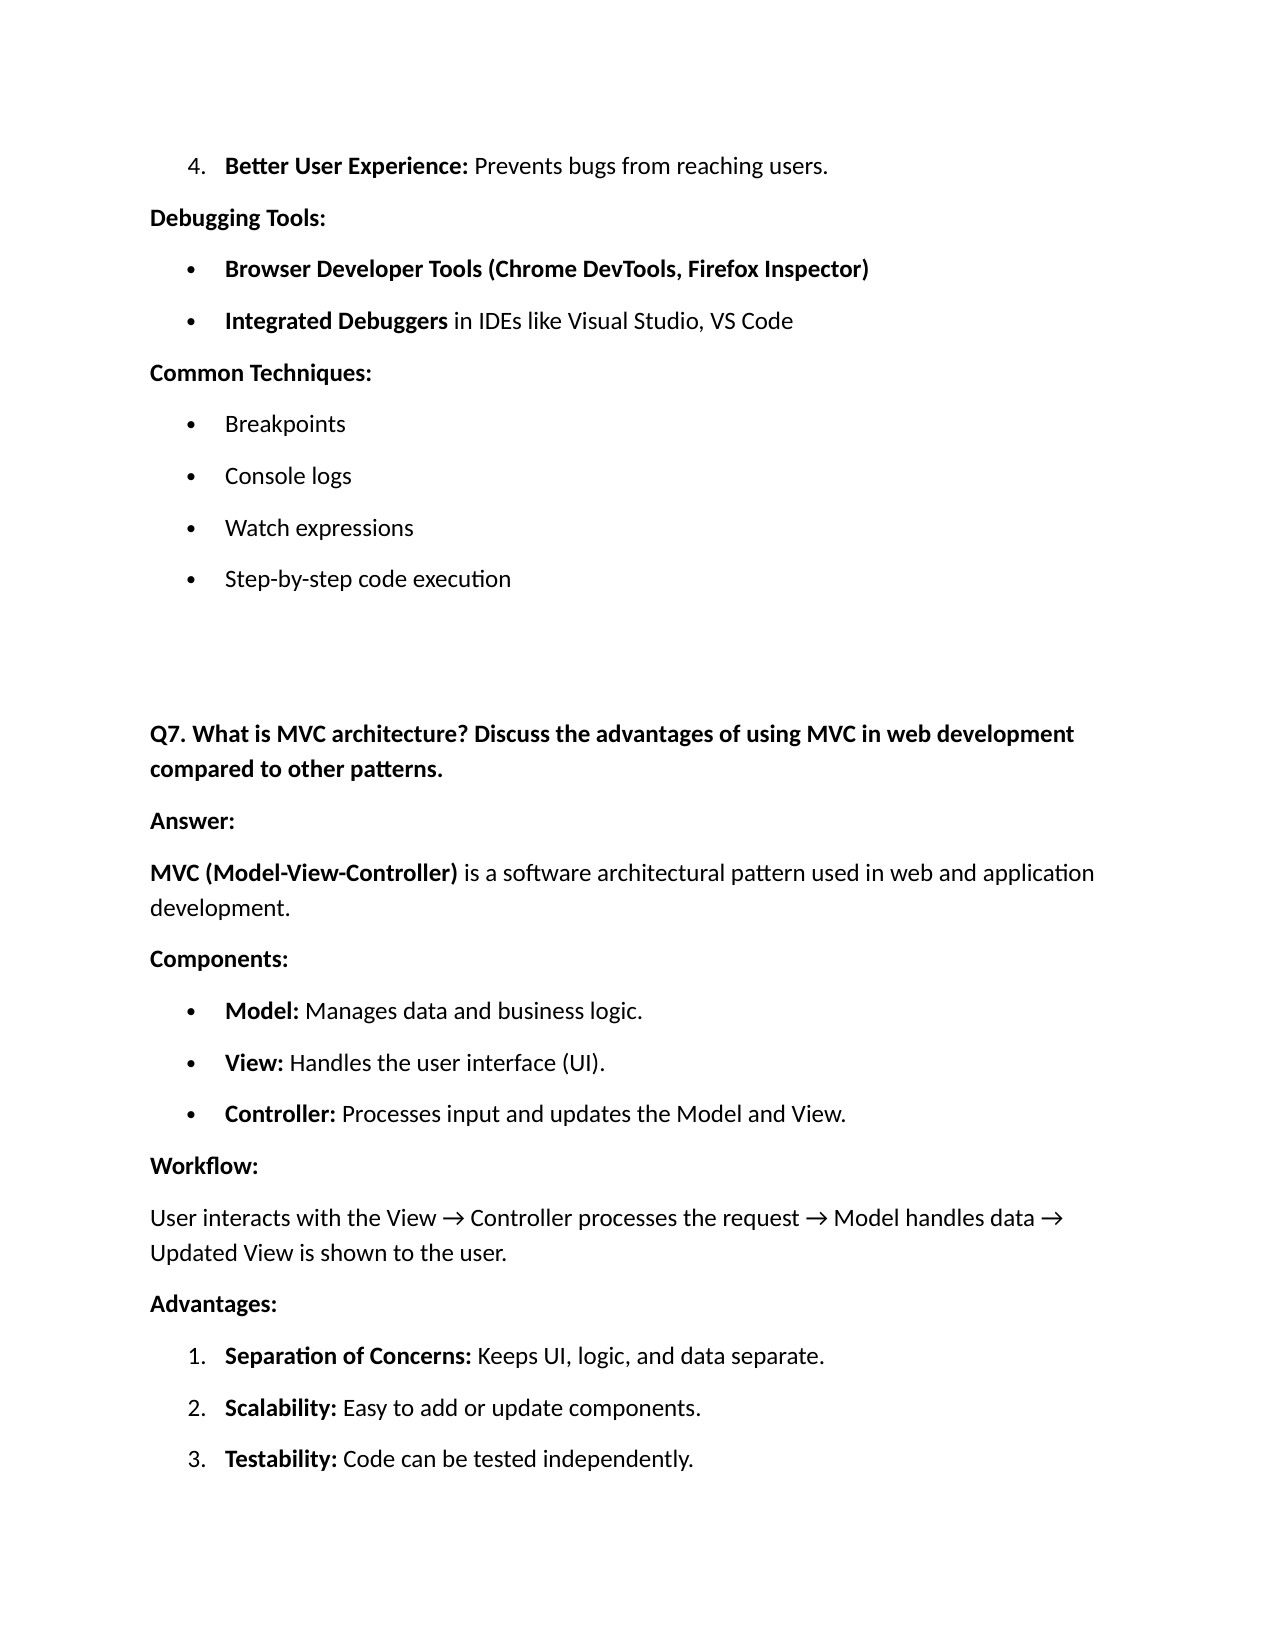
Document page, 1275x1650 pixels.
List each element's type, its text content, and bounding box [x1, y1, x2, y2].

list Controller: Processes input and updates the Model and View. [187, 1098, 1125, 1129]
list Model: Manages data and business logic. [187, 995, 1125, 1026]
list Testability: Code can be tested independently. [187, 1443, 1125, 1474]
text Common Techniques: [150, 357, 1125, 387]
text Q7. What is MVC architecture? Discuss the advantages of using MVC in web development compared to other patterns. [150, 718, 1125, 784]
list Browser Developer Tools (Chrome DevTools, Firefox Inspector) [187, 253, 1125, 284]
text Components: [150, 943, 1125, 974]
list Watch expressions [187, 512, 1125, 542]
list Console logs [187, 460, 1125, 491]
list Breakpoints [187, 408, 1125, 439]
list Separation of Concerns: Keeps UI, logic, and data separate. [187, 1340, 1125, 1371]
list Integrated Debuggers in IDEs like Visual Studio, VS Code [187, 305, 1125, 336]
text Answer: [150, 805, 1125, 836]
text MVC (Model-View-Controller) is a software architectural pattern used in web and application development. [150, 857, 1125, 922]
text Workflow: [150, 1150, 1125, 1181]
list View: Handles the user interface (UI). [187, 1047, 1125, 1077]
text Advantages: [150, 1288, 1125, 1319]
list Step-by-step code execution [187, 563, 1125, 594]
list Scalability: Easy to add or update components. [187, 1392, 1125, 1422]
text User interacts with the View → Controller processes the request → Model handles data → Updated View is shown to the user. [150, 1202, 1125, 1267]
text Debugging Tools: [150, 202, 1125, 232]
list Better User Experience: Prevents bugs from reaching users. [187, 150, 1125, 181]
